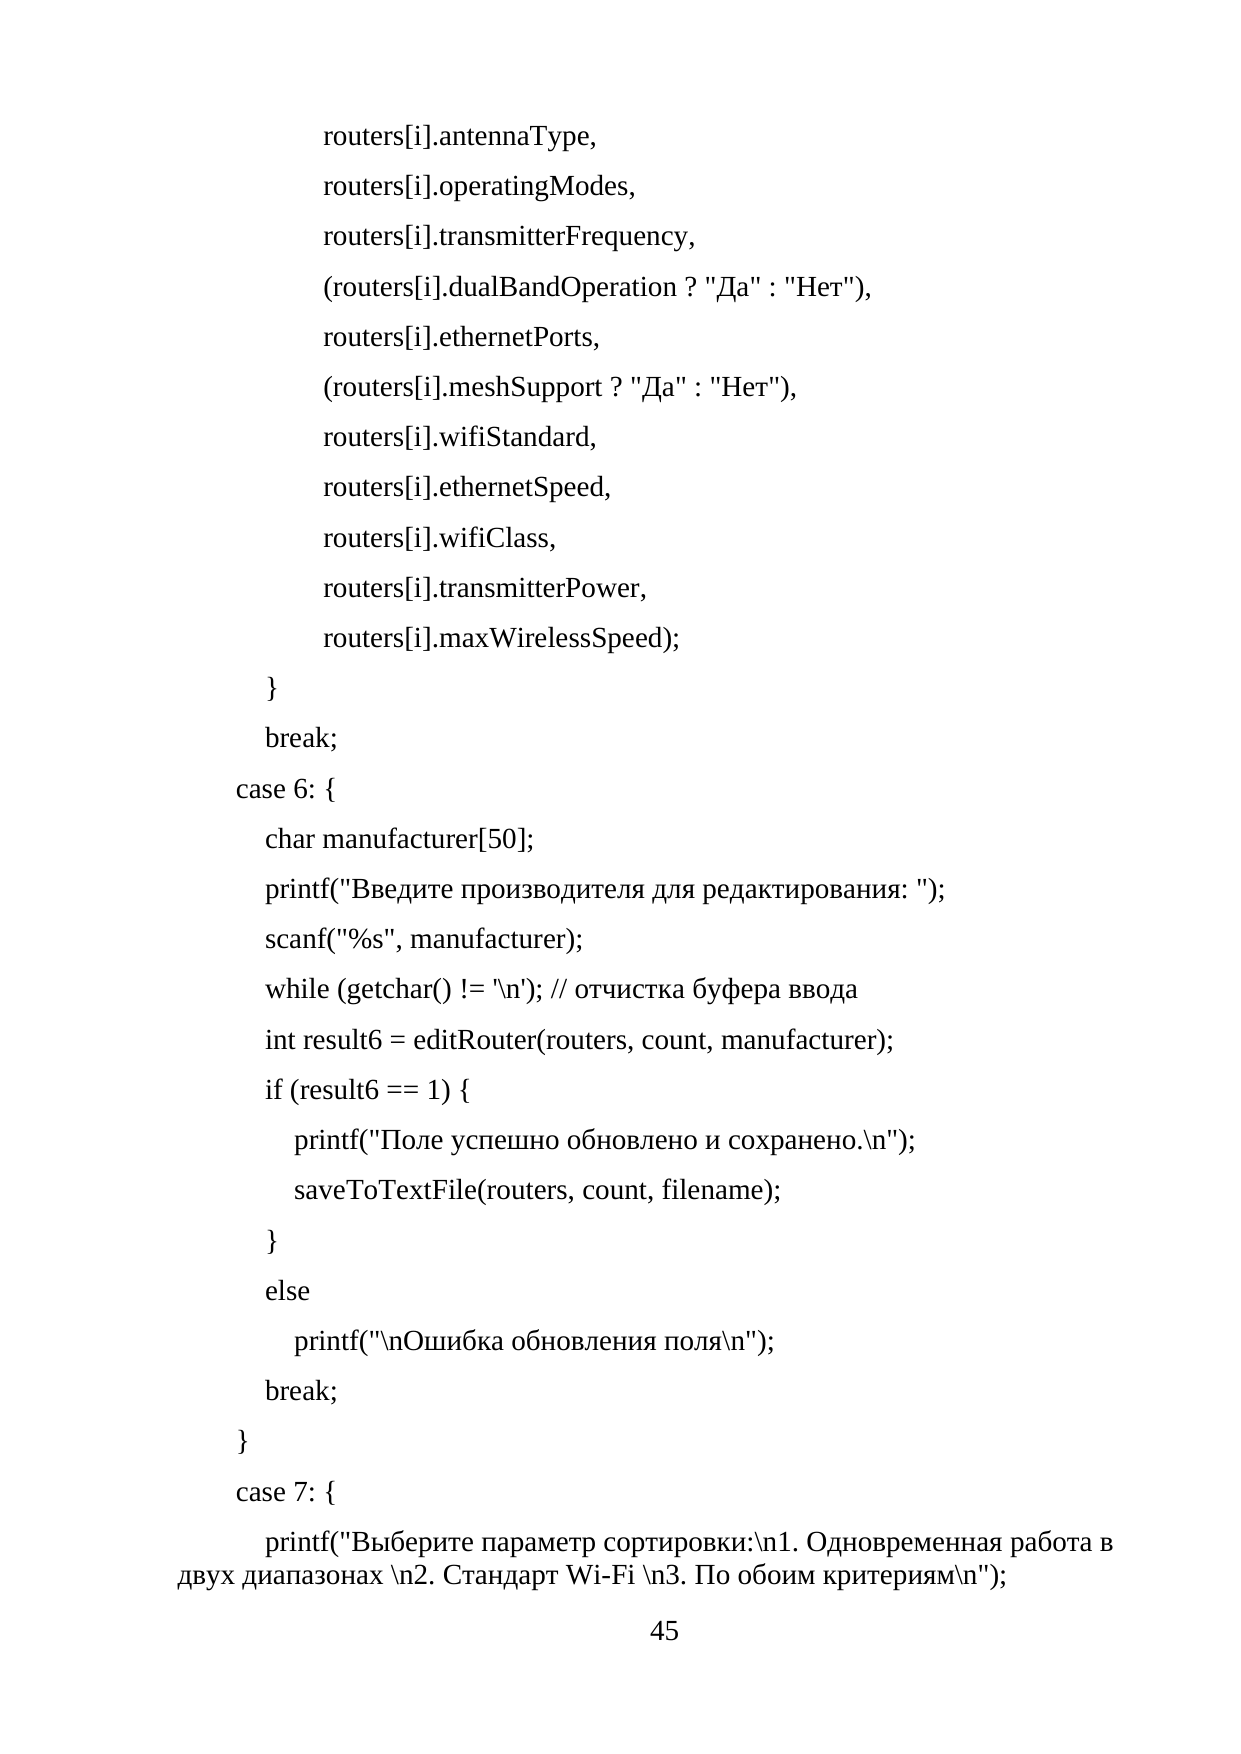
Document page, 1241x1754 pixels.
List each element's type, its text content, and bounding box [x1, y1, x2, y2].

text case 7: { [177, 1474, 1152, 1507]
text else [177, 1273, 1152, 1306]
text while (getchar() != '\n'); // отчистка буфера ввода [177, 972, 1152, 1005]
text char manufacturer[50]; [177, 821, 1152, 854]
text printf("Поле успешно обновлено и сохранено.\n"); [177, 1122, 1152, 1156]
text routers[i].transmitterPower, [177, 570, 1152, 603]
text routers[i].transmitterFrequency, [177, 218, 1152, 252]
text printf("Выберите параметр сортировки:\n1. Одновременная работа в двух диапазонах \n2. Стандарт Wi-Fi \n3. По обоим критериям\n"); [177, 1524, 1152, 1591]
text routers[i].maxWirelessSpeed); [177, 620, 1152, 654]
text routers[i].ethernetPorts, [177, 319, 1152, 352]
text printf("Введите производителя для редактирования: "); [177, 871, 1152, 905]
text routers[i].antennaType, [177, 118, 1152, 152]
text int result6 = editRouter(routers, count, manufacturer); [177, 1022, 1152, 1055]
text routers[i].wifiStandard, [177, 419, 1152, 453]
text routers[i].operatingModes, [177, 168, 1152, 202]
text if (result6 == 1) { [177, 1072, 1152, 1106]
text (routers[i].dualBandOperation ? "Да" : "Нет"), [177, 269, 1152, 302]
text scanf("%s", manufacturer); [177, 921, 1152, 955]
text break; [177, 721, 1152, 754]
text } [177, 670, 1152, 704]
text (routers[i].meshSupport ? "Да" : "Нет"), [177, 369, 1152, 403]
text routers[i].wifiClass, [177, 520, 1152, 553]
text break; [177, 1373, 1152, 1407]
text } [177, 1223, 1152, 1256]
text case 6: { [177, 771, 1152, 804]
text printf("\nОшибка обновления поля\n"); [177, 1323, 1152, 1357]
text } [177, 1423, 1152, 1457]
text saveToTextFile(routers, count, filename); [177, 1172, 1152, 1206]
text routers[i].ethernetSpeed, [177, 469, 1152, 503]
